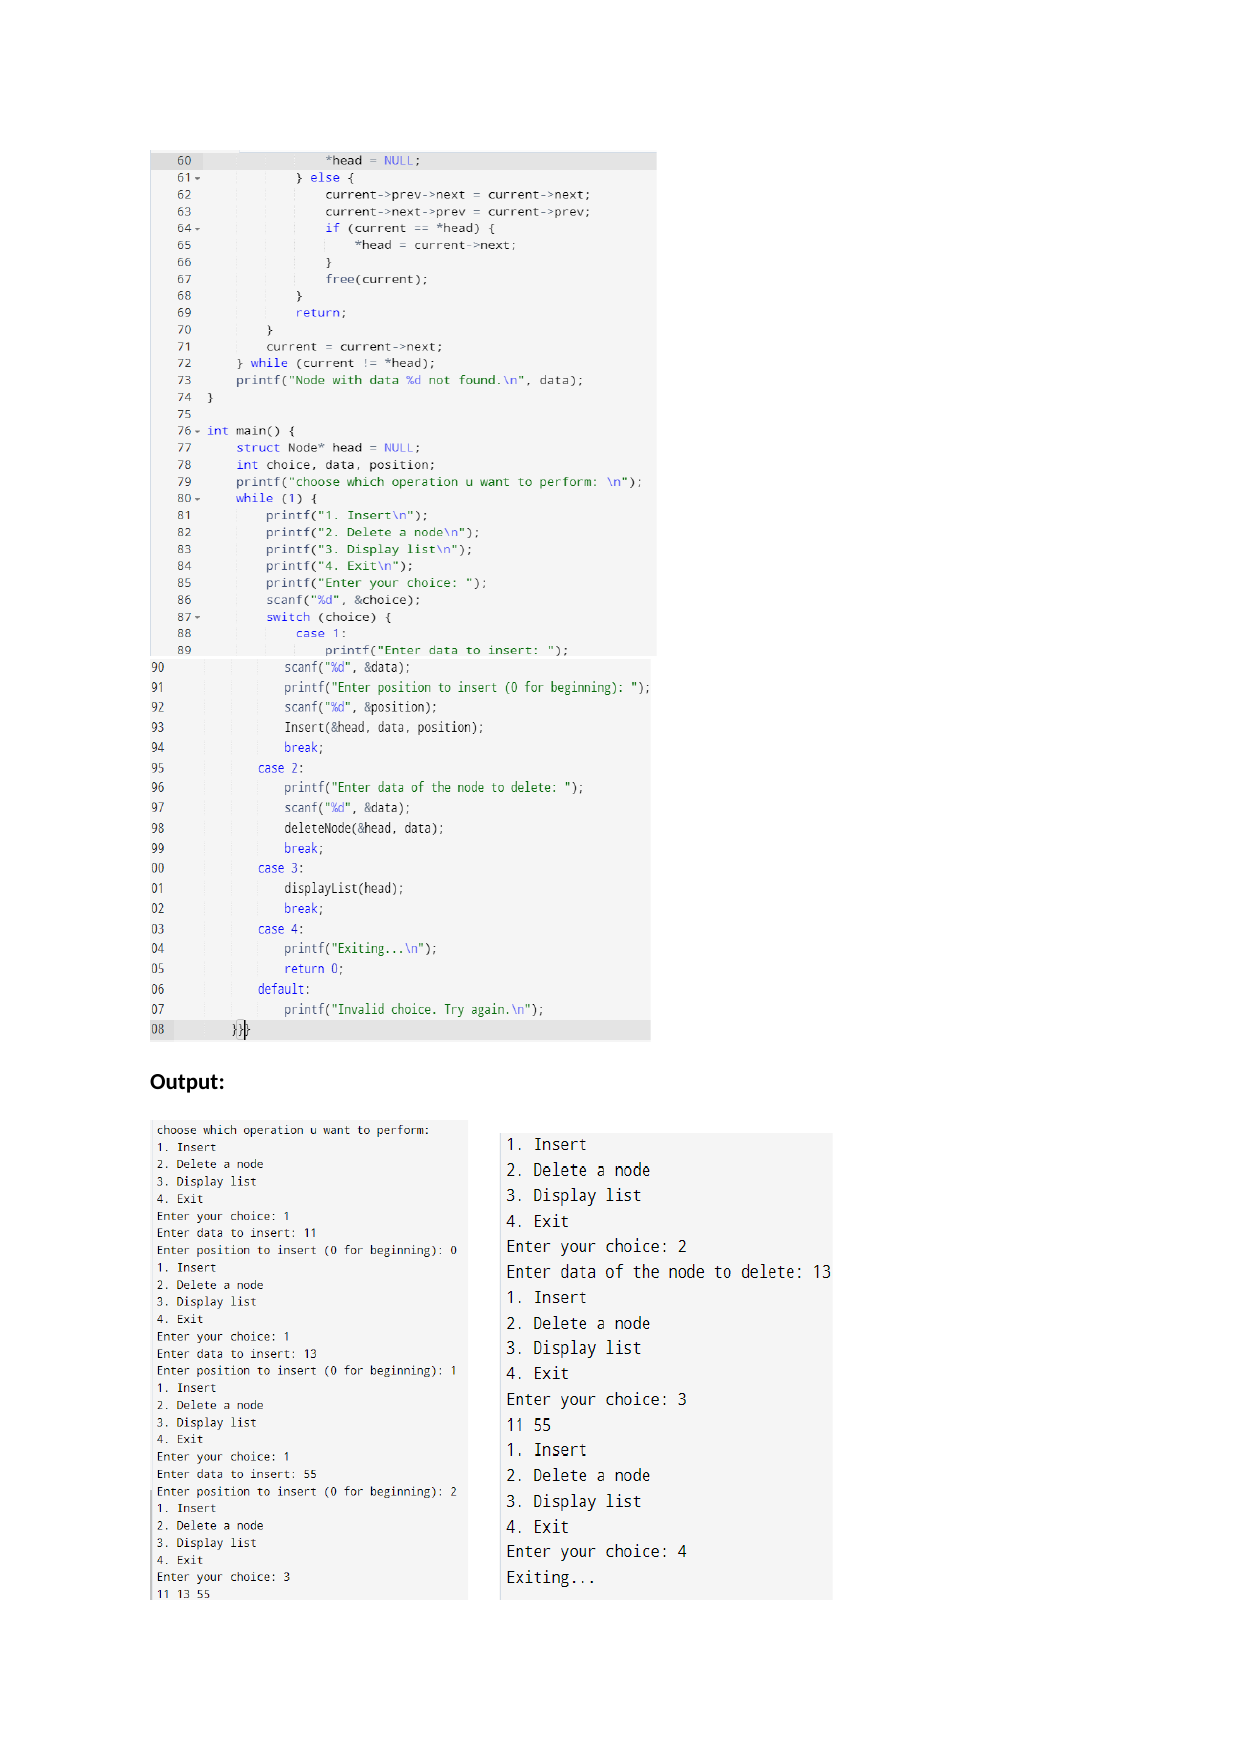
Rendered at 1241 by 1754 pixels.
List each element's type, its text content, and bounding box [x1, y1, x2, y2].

picture [150, 1120, 469, 1600]
picture [150, 150, 657, 656]
text Output: [150, 1067, 1090, 1095]
picture [499, 1133, 833, 1600]
picture [150, 659, 651, 1042]
